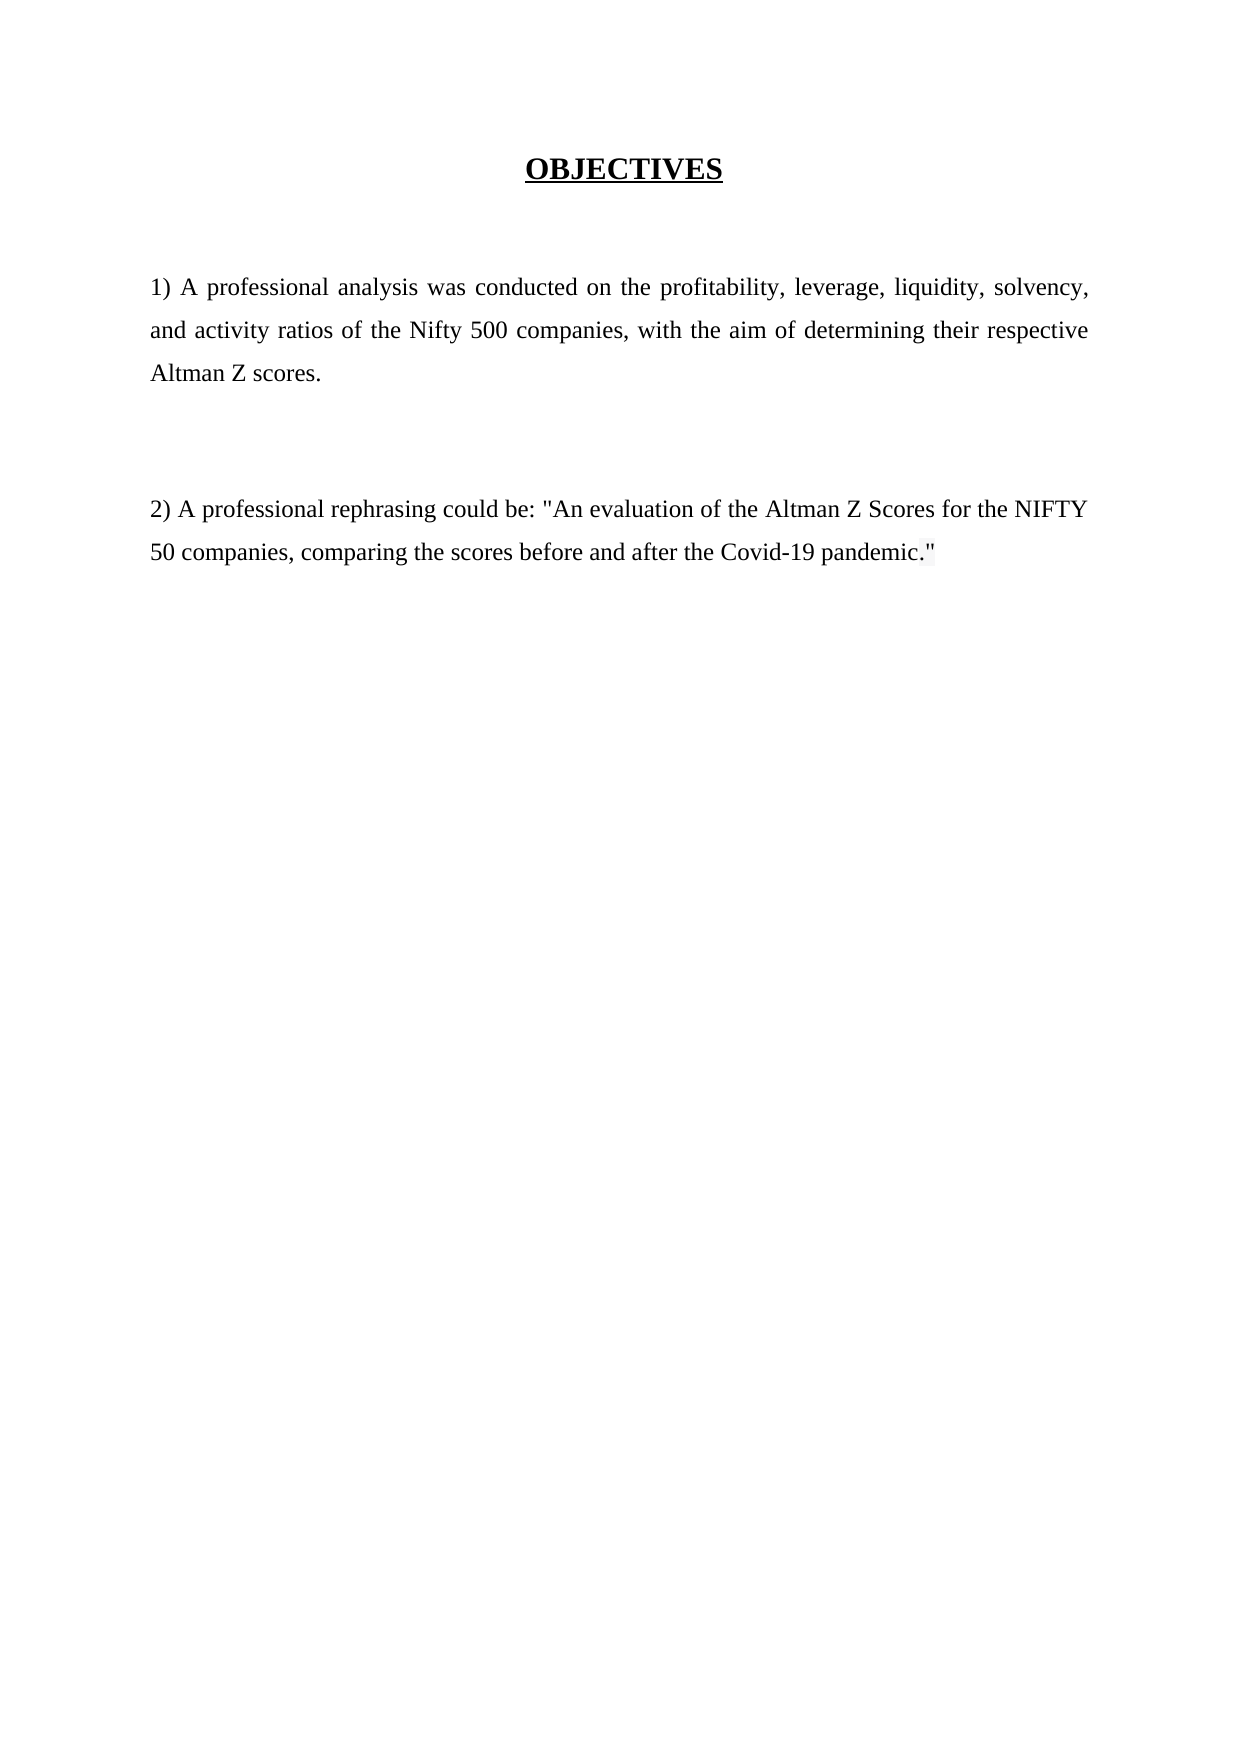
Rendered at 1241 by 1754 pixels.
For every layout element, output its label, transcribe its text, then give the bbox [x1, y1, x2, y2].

text OBJECTIVES [450, 150, 1090, 186]
text 2) A professional rephrasing could be: "An evaluation of the Altman Z Scores for the NIFTY 50 companies, comparing the scores before and after the Covid-19 pandemic." [150, 494, 1090, 566]
text 1) A professional analysis was conducted on the profitability, leverage, liquidity, solvency, and activity ratios of the Nifty 500 companies, with the aim of determining their respective Altman Z scores. [150, 272, 1090, 387]
